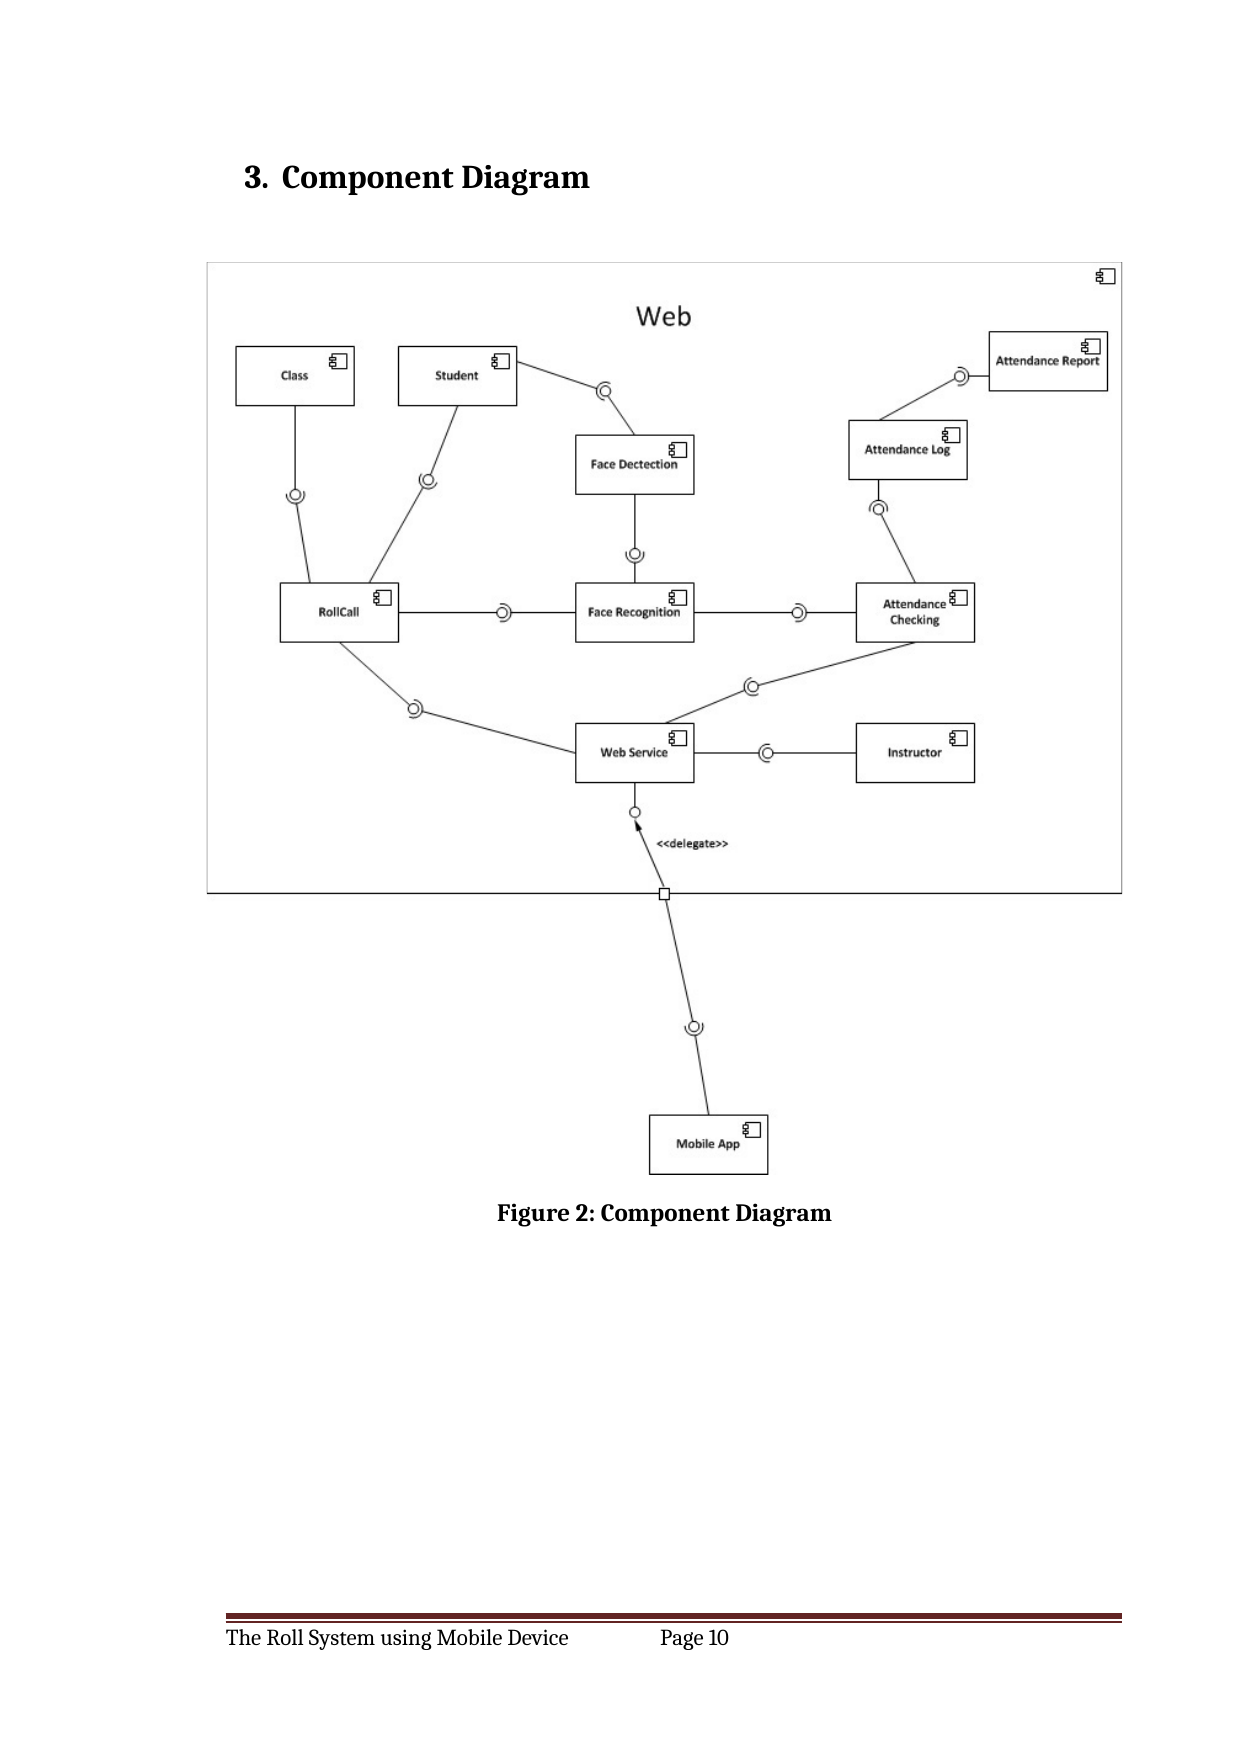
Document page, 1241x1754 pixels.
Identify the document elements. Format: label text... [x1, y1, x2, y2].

picture [206, 262, 1123, 1175]
text Figure 2: Component Diagram [207, 1199, 1122, 1228]
subtitle Component Diagram [244, 158, 1122, 196]
